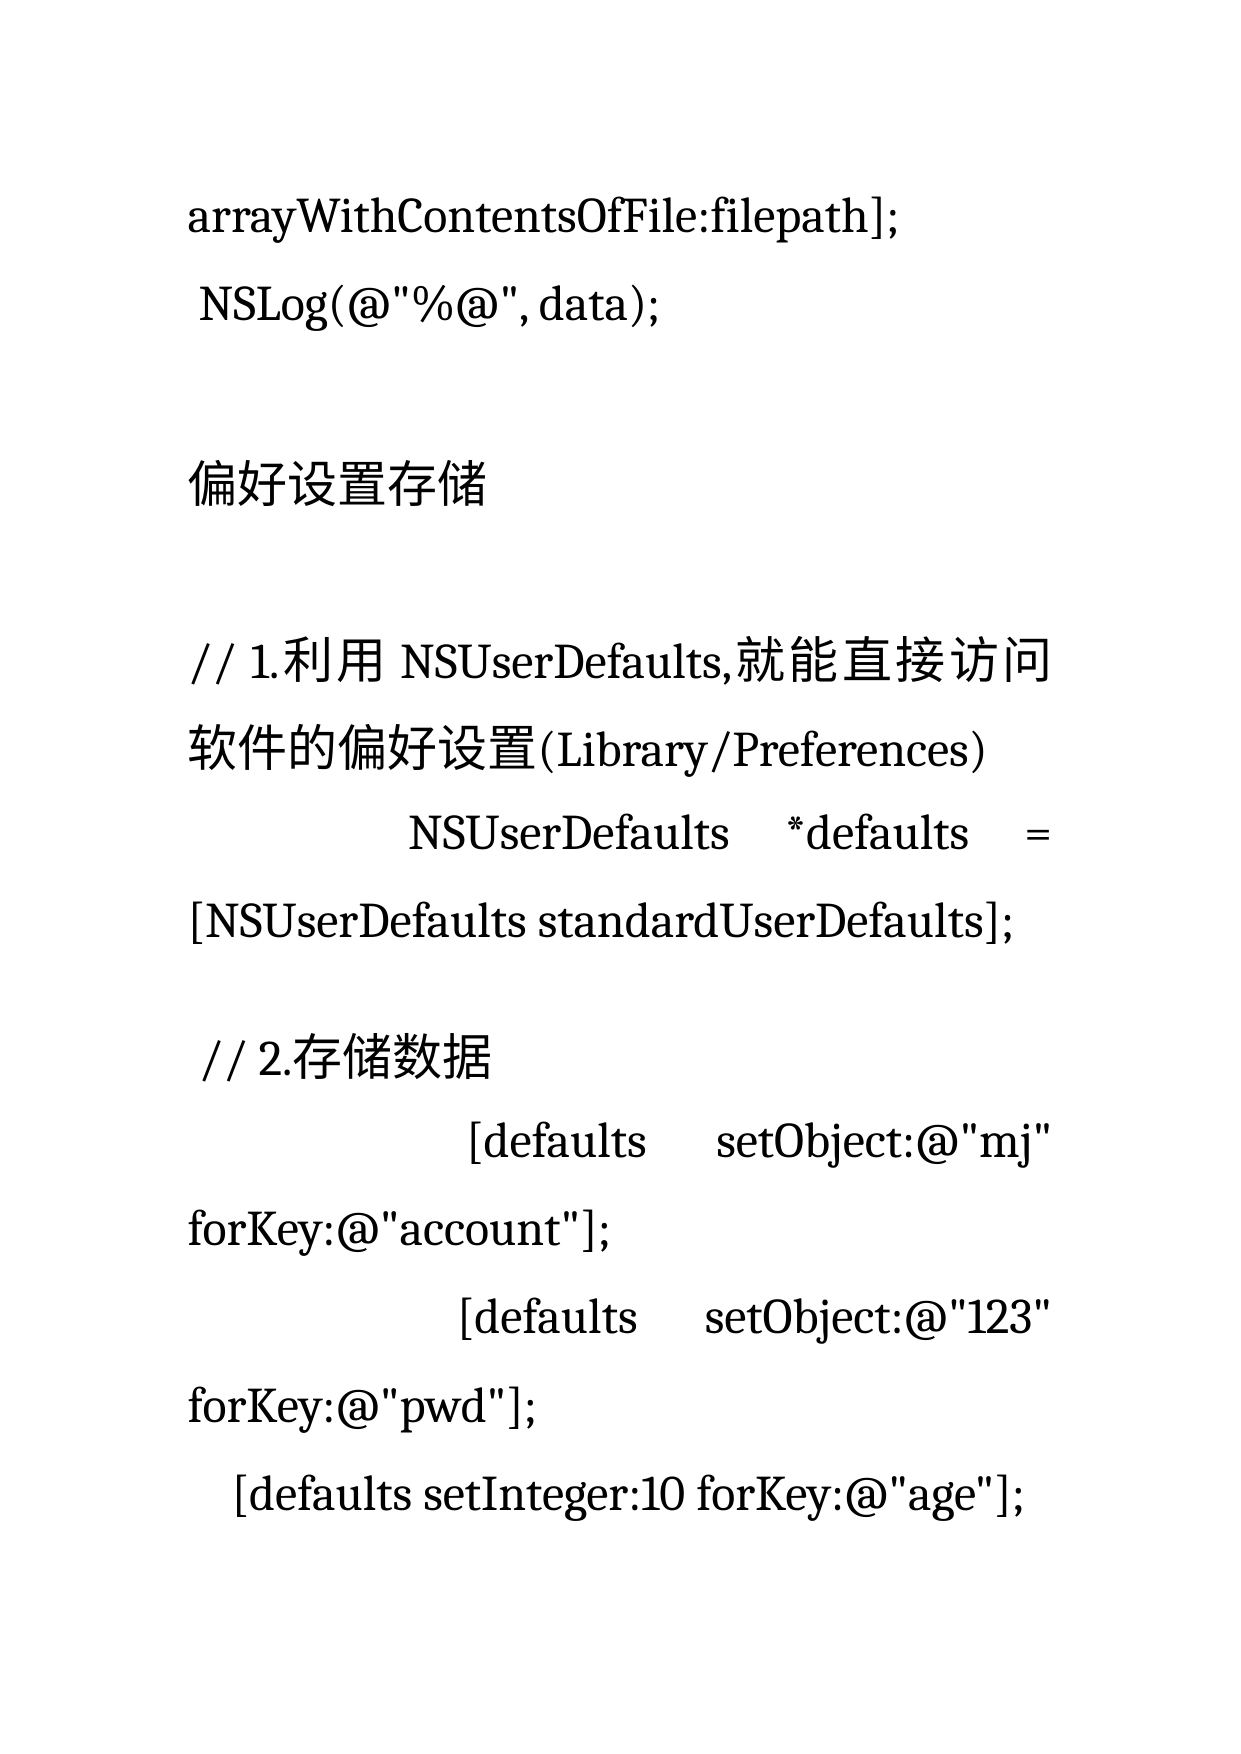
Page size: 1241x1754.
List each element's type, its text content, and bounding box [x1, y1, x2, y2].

text [defaults setInteger:10 forKey:@"age"]; [187, 1450, 1053, 1538]
text [defaults setObject:@"mj" forKey:@"account"]; [187, 1097, 1053, 1273]
text NSUserDefaults *defaults = [NSUserDefaults standardUserDefaults]; [187, 789, 1053, 965]
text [187, 172, 1053, 260]
text NSLog(@"%@", data); [187, 260, 1053, 348]
text // 2.存储数据 [187, 1009, 1053, 1097]
text [defaults setObject:@"123" forKey:@"pwd"]; [187, 1273, 1053, 1450]
text 偏好设置存储 [187, 436, 1053, 524]
text // 1.利用NSUserDefaults,就能直接访问软件的偏好设置(Library/Preferences) [187, 613, 1053, 789]
